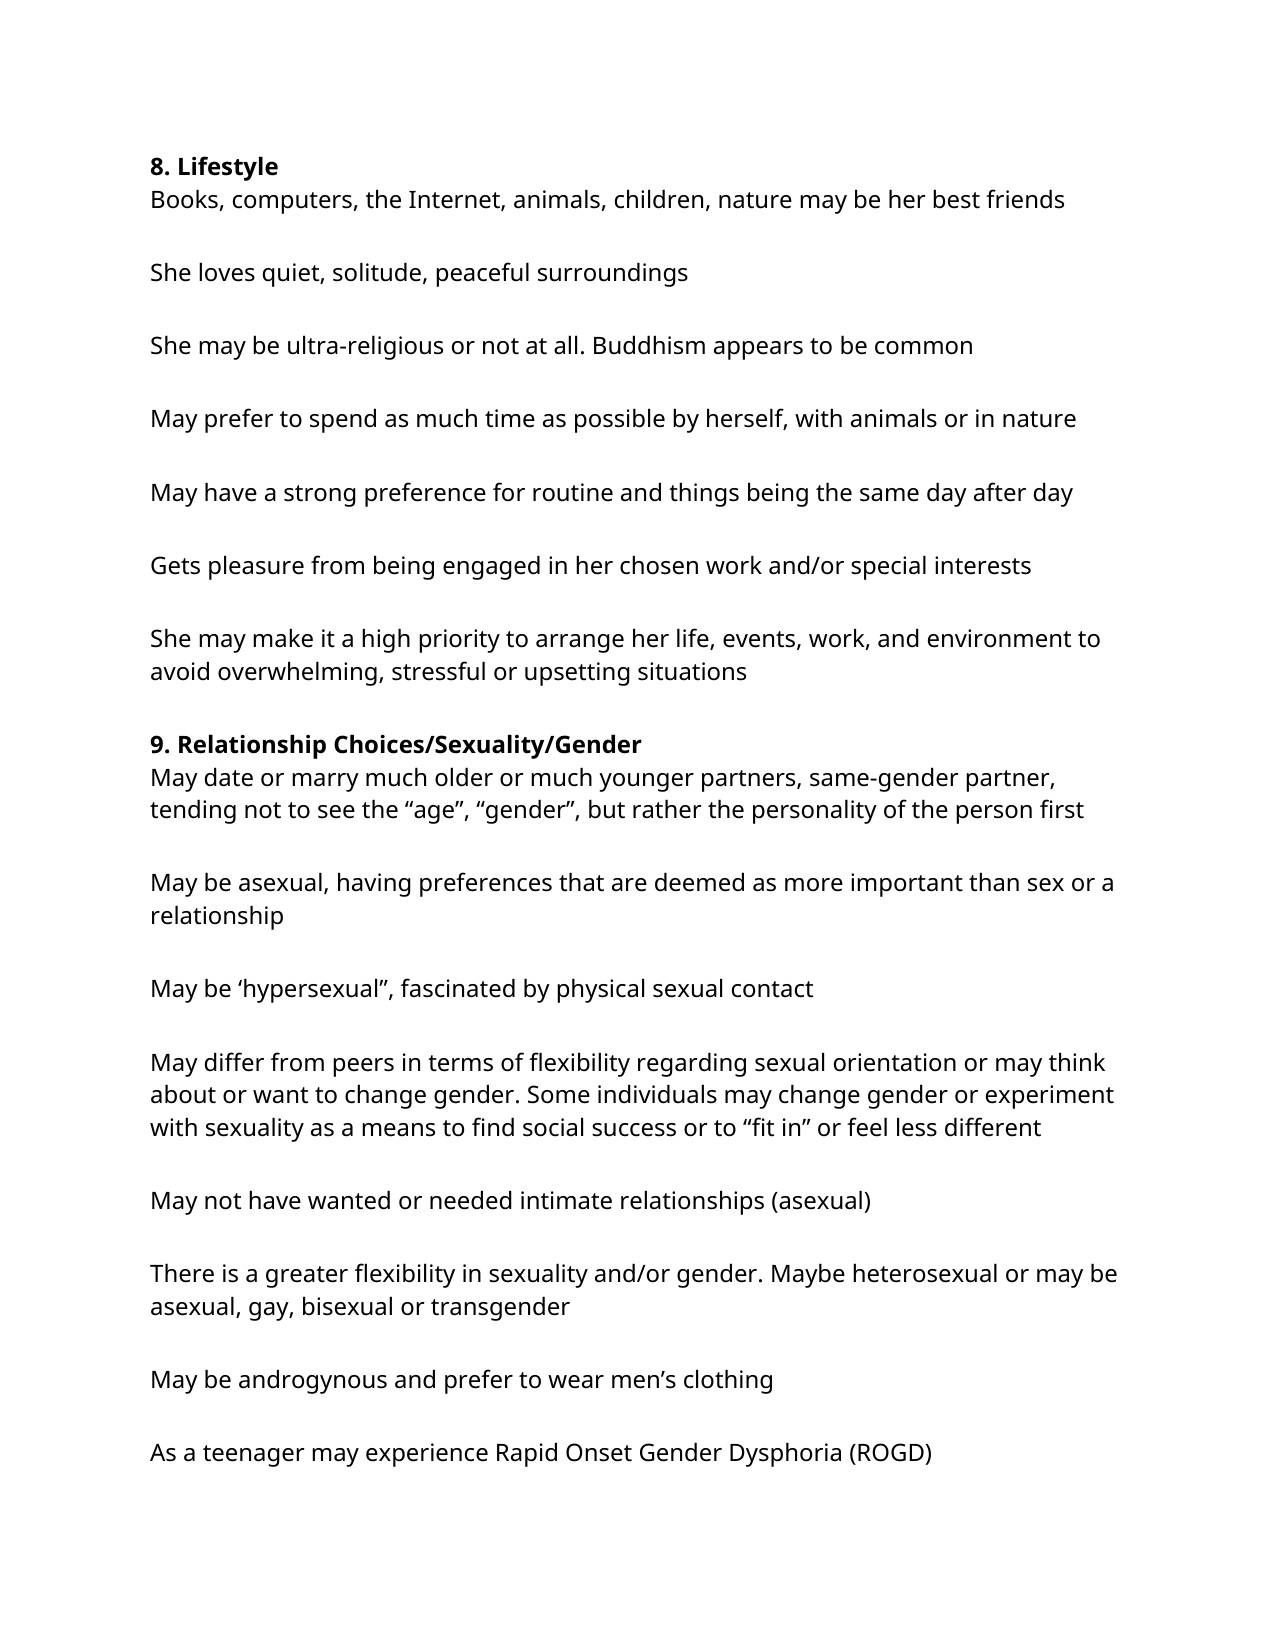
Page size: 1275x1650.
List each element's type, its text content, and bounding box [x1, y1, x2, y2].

text She loves quiet, solitude, peaceful surroundings [150, 256, 1125, 288]
text May date or marry much older or much younger partners, same-gender partner, tending not to see the “age”, “gender”, but rather the personality of the person first [150, 760, 1125, 826]
text 9. Relationship Choices/Sexuality/Gender [150, 728, 1125, 760]
text 8. Lifestyle [150, 150, 1125, 183]
text Gets pleasure from being engaged in her chosen work and/or special interests [150, 549, 1125, 581]
text There is a greater flexibility in sexuality and/or gender. Maybe heterosexual or may be asexual, gay, bisexual or transgender [150, 1257, 1125, 1322]
text May be androgynous and prefer to wear men’s clothing [150, 1363, 1125, 1395]
text As a teenager may experience Rapid Onset Gender Dysphoria (ROGD) [150, 1436, 1125, 1469]
text May differ from peers in terms of flexibility regarding sexual orientation or may think about or want to change gender. Some individuals may change gender or experiment with sexuality as a means to find social success or to “fit in” or feel less different [150, 1045, 1125, 1143]
text She may make it a high priority to arrange her life, events, work, and environment to avoid overwhelming, stressful or upsetting situations [150, 622, 1125, 687]
text May be ‘hypersexual”, fascinated by physical sexual contact [150, 972, 1125, 1005]
text May have a strong preference for routine and things being the same day after day [150, 476, 1125, 508]
text May be asexual, having preferences that are deemed as more important than sex or a relationship [150, 866, 1125, 931]
text May not have wanted or needed intimate relationships (asexual) [150, 1184, 1125, 1216]
text Books, computers, the Internet, animals, children, nature may be her best friends [150, 183, 1125, 215]
text She may be ultra-religious or not at all. Buddhism appears to be common [150, 329, 1125, 362]
text May prefer to spend as much time as possible by herself, with animals or in nature [150, 402, 1125, 435]
